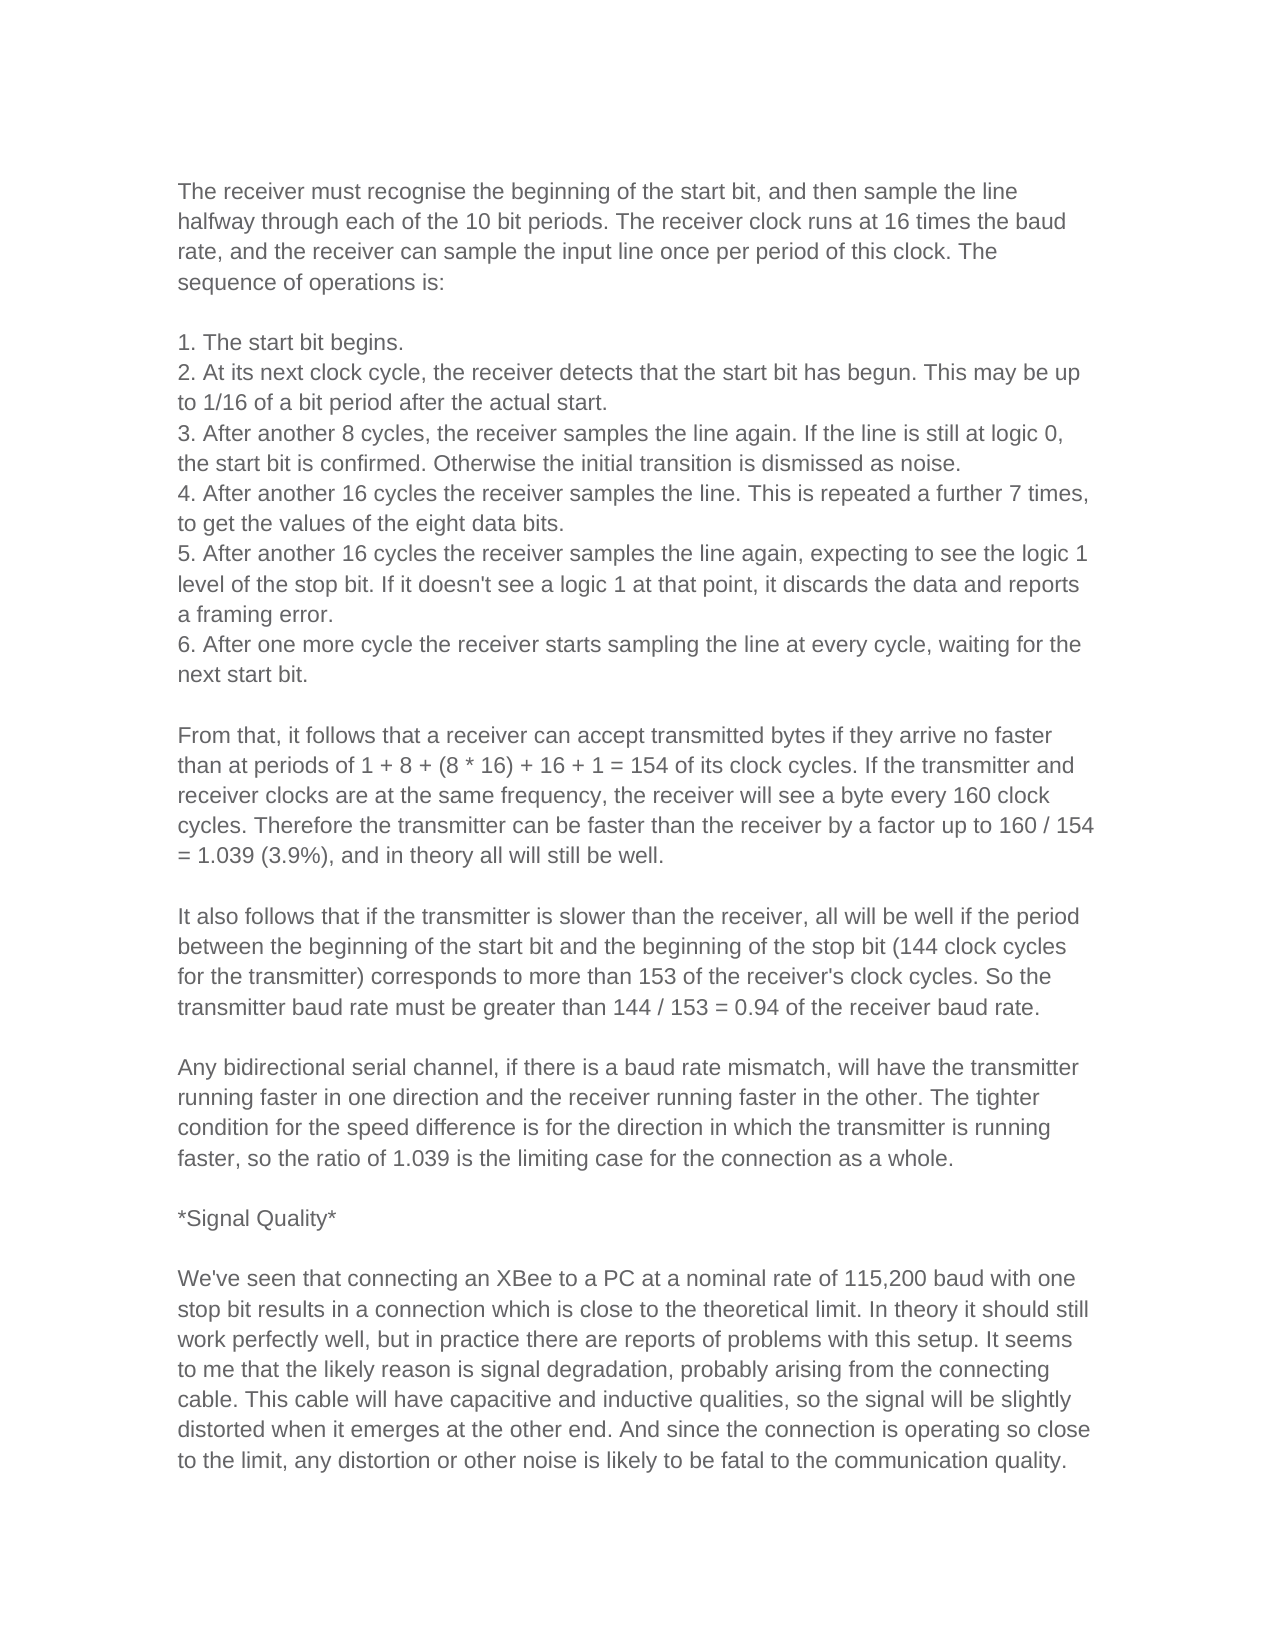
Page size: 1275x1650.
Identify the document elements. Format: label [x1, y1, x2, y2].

text [177, 148, 1098, 1473]
